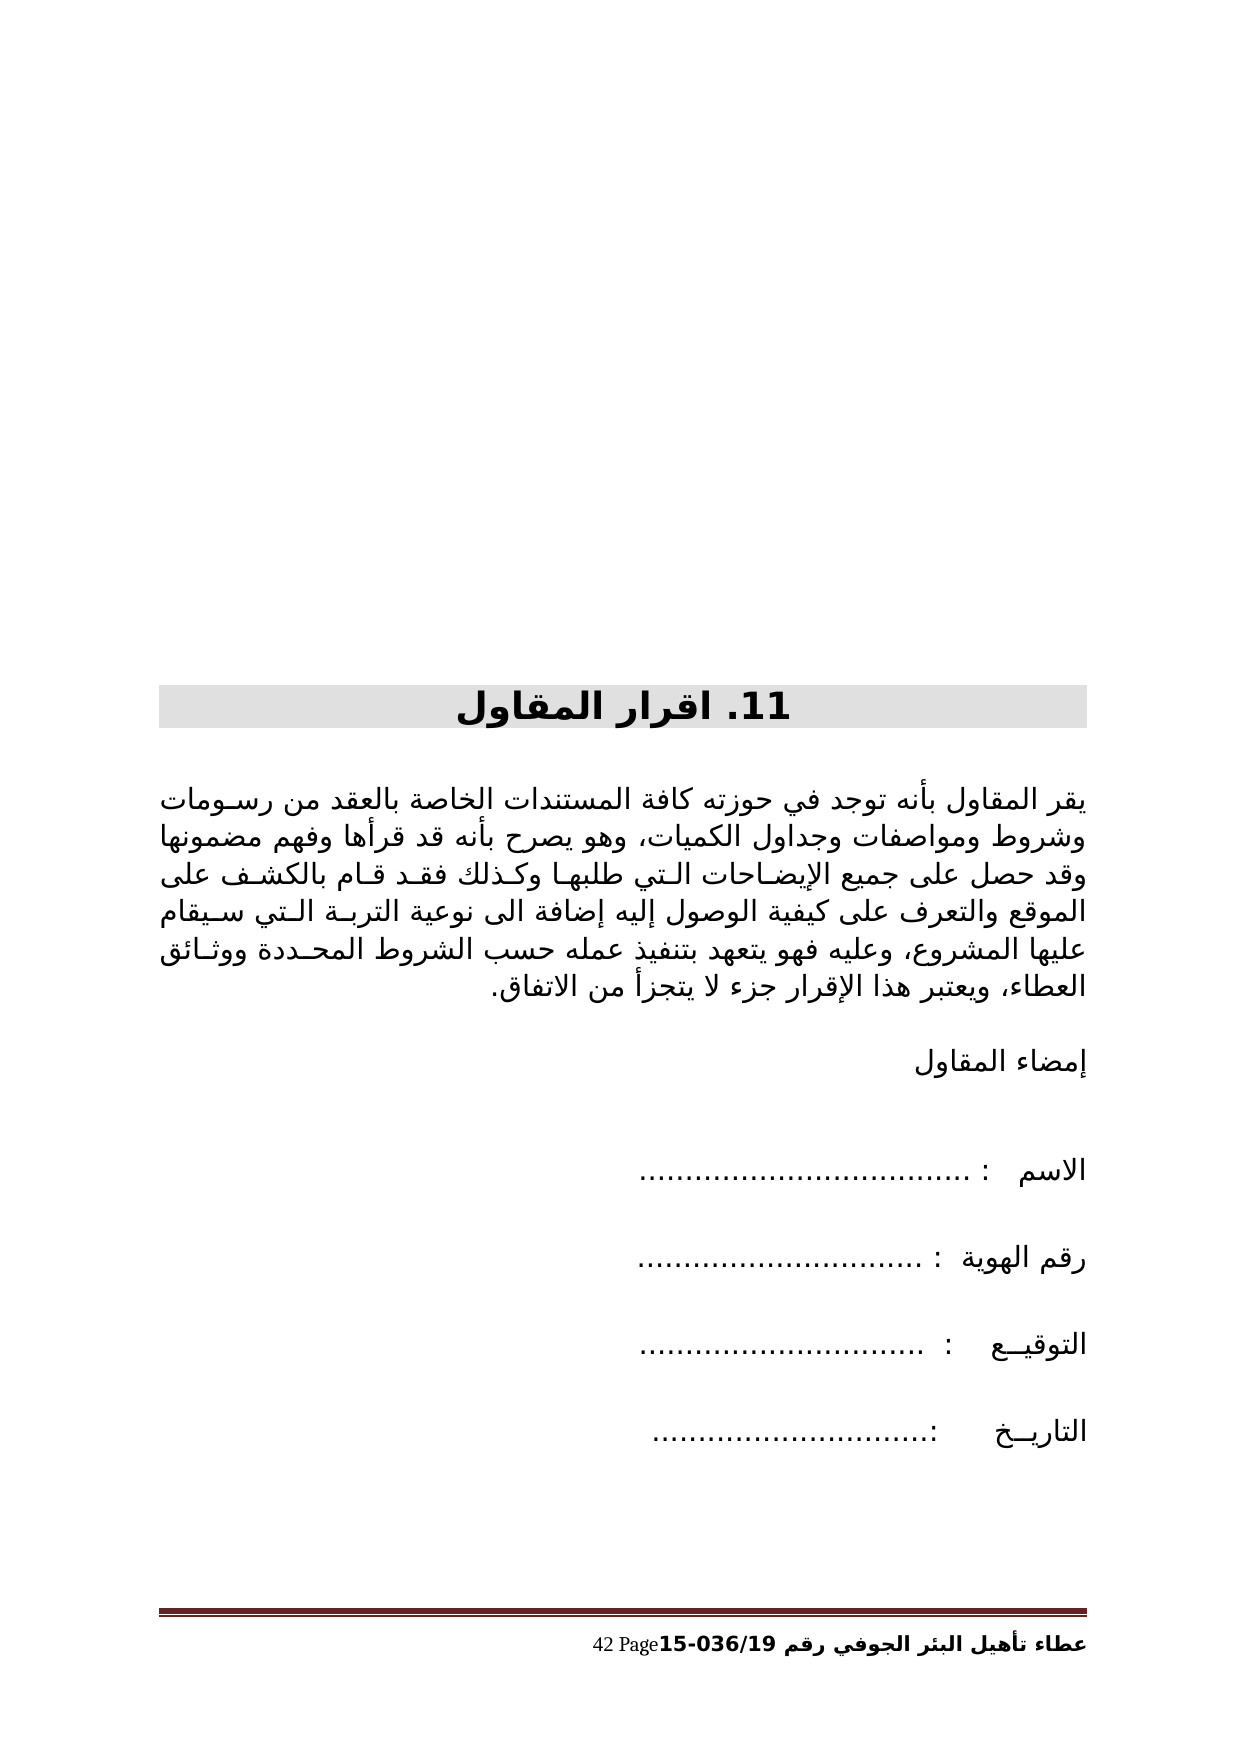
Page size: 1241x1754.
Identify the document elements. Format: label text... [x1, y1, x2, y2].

text رقم الهوية : ............................... [159, 1240, 1087, 1274]
text التوقيــع : ............................... [159, 1327, 1087, 1361]
subtitle 11. اقرار المقاول [159, 685, 1087, 728]
text التاريــخ :.............................. [159, 1414, 1087, 1448]
text الاسم : .................................... [159, 1153, 1087, 1187]
text يقر المقاول بأنه توجد في حوزته كافة المستندات الخاصة بالعقد من رسومات وشروط ومواصفات وجداول الكميات، وهو يصرح بأنه قد قرأها وفهم مضمونها وقد حصل على جميع الإيضاحات التي طلبها وكذلك فقد قام بالكشف على الموقع والتعرف على كيفية الوصول إليه إضافة الى نوعية التربة التي سيقام عليها المشروع، وعليه فهو يتعهد بتنفيذ عمله حسب الشروط المحددة ووثائق العطاء، ويعتبر هذا الإقرار جزء لا يتجزأ من الاتفاق. [159, 778, 1087, 1003]
subtitle إمضاء المقاول [159, 1041, 1087, 1078]
